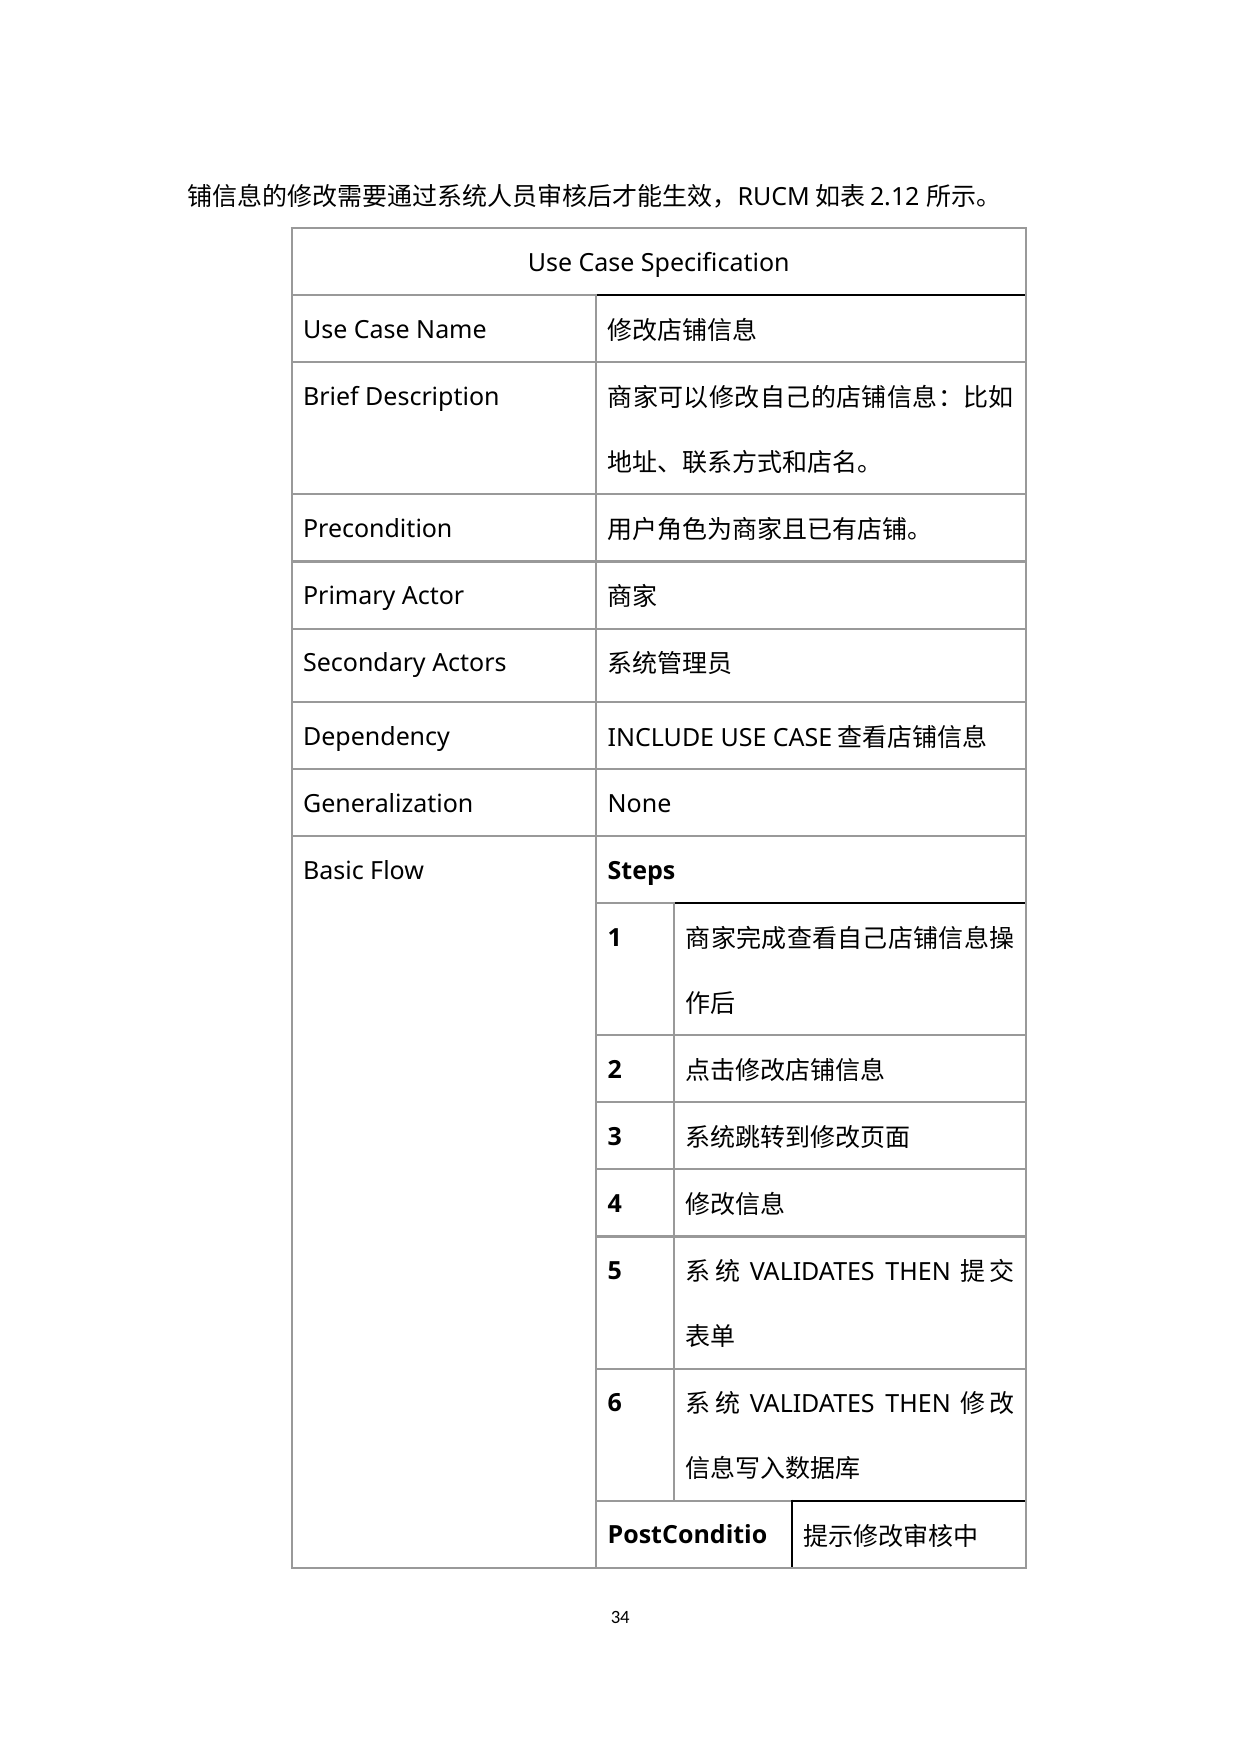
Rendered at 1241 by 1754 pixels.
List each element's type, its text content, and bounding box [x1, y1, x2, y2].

table_cell Generalization [293, 770, 595, 835]
table_cell Steps [597, 837, 1025, 902]
table_cell PostCondition [597, 1502, 791, 1567]
table_cell Secondary Actors [293, 630, 595, 701]
table_cell Dependency [293, 703, 595, 768]
table_cell 系统VALIDATES THEN修改信息写入数据库 [675, 1370, 1025, 1499]
table_cell 系统跳转到修改页面 [675, 1103, 1025, 1168]
table_header Use Case Specification [293, 229, 1025, 294]
table_cell 系统管理员 [597, 630, 1025, 701]
table_cell Basic Flow [293, 837, 595, 1567]
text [187, 162, 1053, 227]
table_cell 商家 [597, 563, 1025, 627]
table_cell 提示修改审核中 [793, 1502, 1025, 1567]
table_cell Primary Actor [293, 563, 595, 627]
table_cell 1 [597, 904, 673, 1034]
table_cell 6 [597, 1370, 673, 1499]
table_cell None [597, 770, 1025, 835]
table_cell 3 [597, 1103, 673, 1168]
table_cell Precondition [293, 495, 595, 560]
table_cell 系统VALIDATES THEN提交表单 [675, 1238, 1025, 1367]
table_cell 商家可以修改自己的店铺信息：比如地址、联系方式和店名。 [597, 363, 1025, 493]
table_cell 修改信息 [675, 1170, 1025, 1235]
table_cell Use Case Name [293, 296, 595, 361]
table_cell 商家完成查看自己店铺信息操作后 [675, 904, 1025, 1034]
table_cell 2 [597, 1036, 673, 1101]
table_cell INCLUDE USE CASE查看店铺信息 [597, 703, 1025, 768]
table_cell 5 [597, 1238, 673, 1367]
table_cell 点击修改店铺信息 [675, 1036, 1025, 1101]
table_cell 用户角色为商家且已有店铺。 [597, 495, 1025, 560]
table_cell 修改店铺信息 [597, 296, 1025, 361]
table_cell Brief Description [293, 363, 595, 493]
table_cell 4 [597, 1170, 673, 1235]
